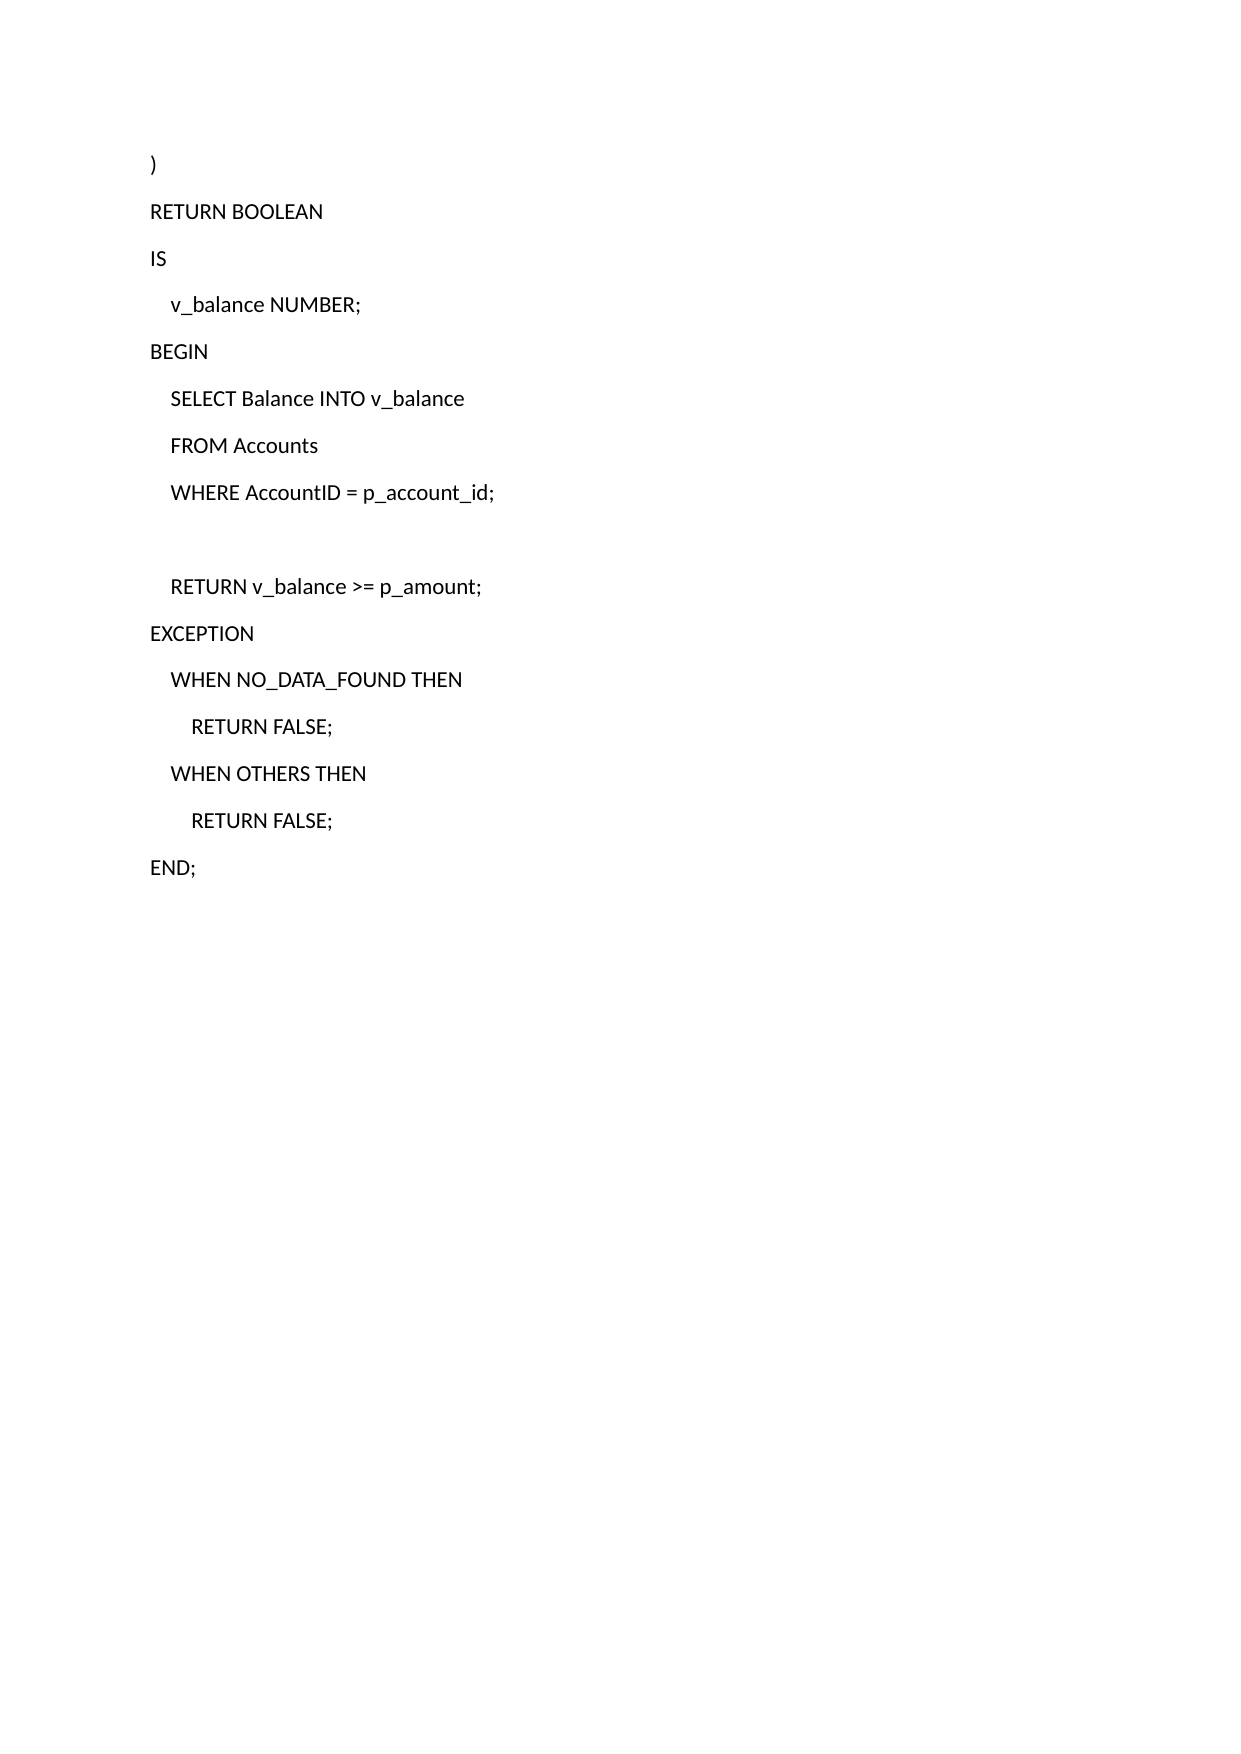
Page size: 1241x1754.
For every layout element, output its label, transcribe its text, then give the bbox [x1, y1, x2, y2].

text END; [150, 853, 1090, 881]
text RETURN v_balance >= p_amount; [150, 572, 1090, 600]
text WHERE AccountID = p_account_id; [150, 478, 1090, 506]
text BEGIN [150, 337, 1090, 366]
text IS [150, 244, 1090, 272]
text ) [150, 150, 1090, 178]
text v_balance NUMBER; [150, 291, 1090, 319]
text RETURN FALSE; [150, 806, 1090, 834]
text FROM Accounts [150, 431, 1090, 459]
text RETURN BOOLEAN [150, 197, 1090, 225]
text WHEN OTHERS THEN [150, 759, 1090, 787]
text WHEN NO_DATA_FOUND THEN [150, 666, 1090, 694]
text RETURN FALSE; [150, 712, 1090, 741]
text SELECT Balance INTO v_balance [150, 384, 1090, 412]
text EXCEPTION [150, 619, 1090, 647]
